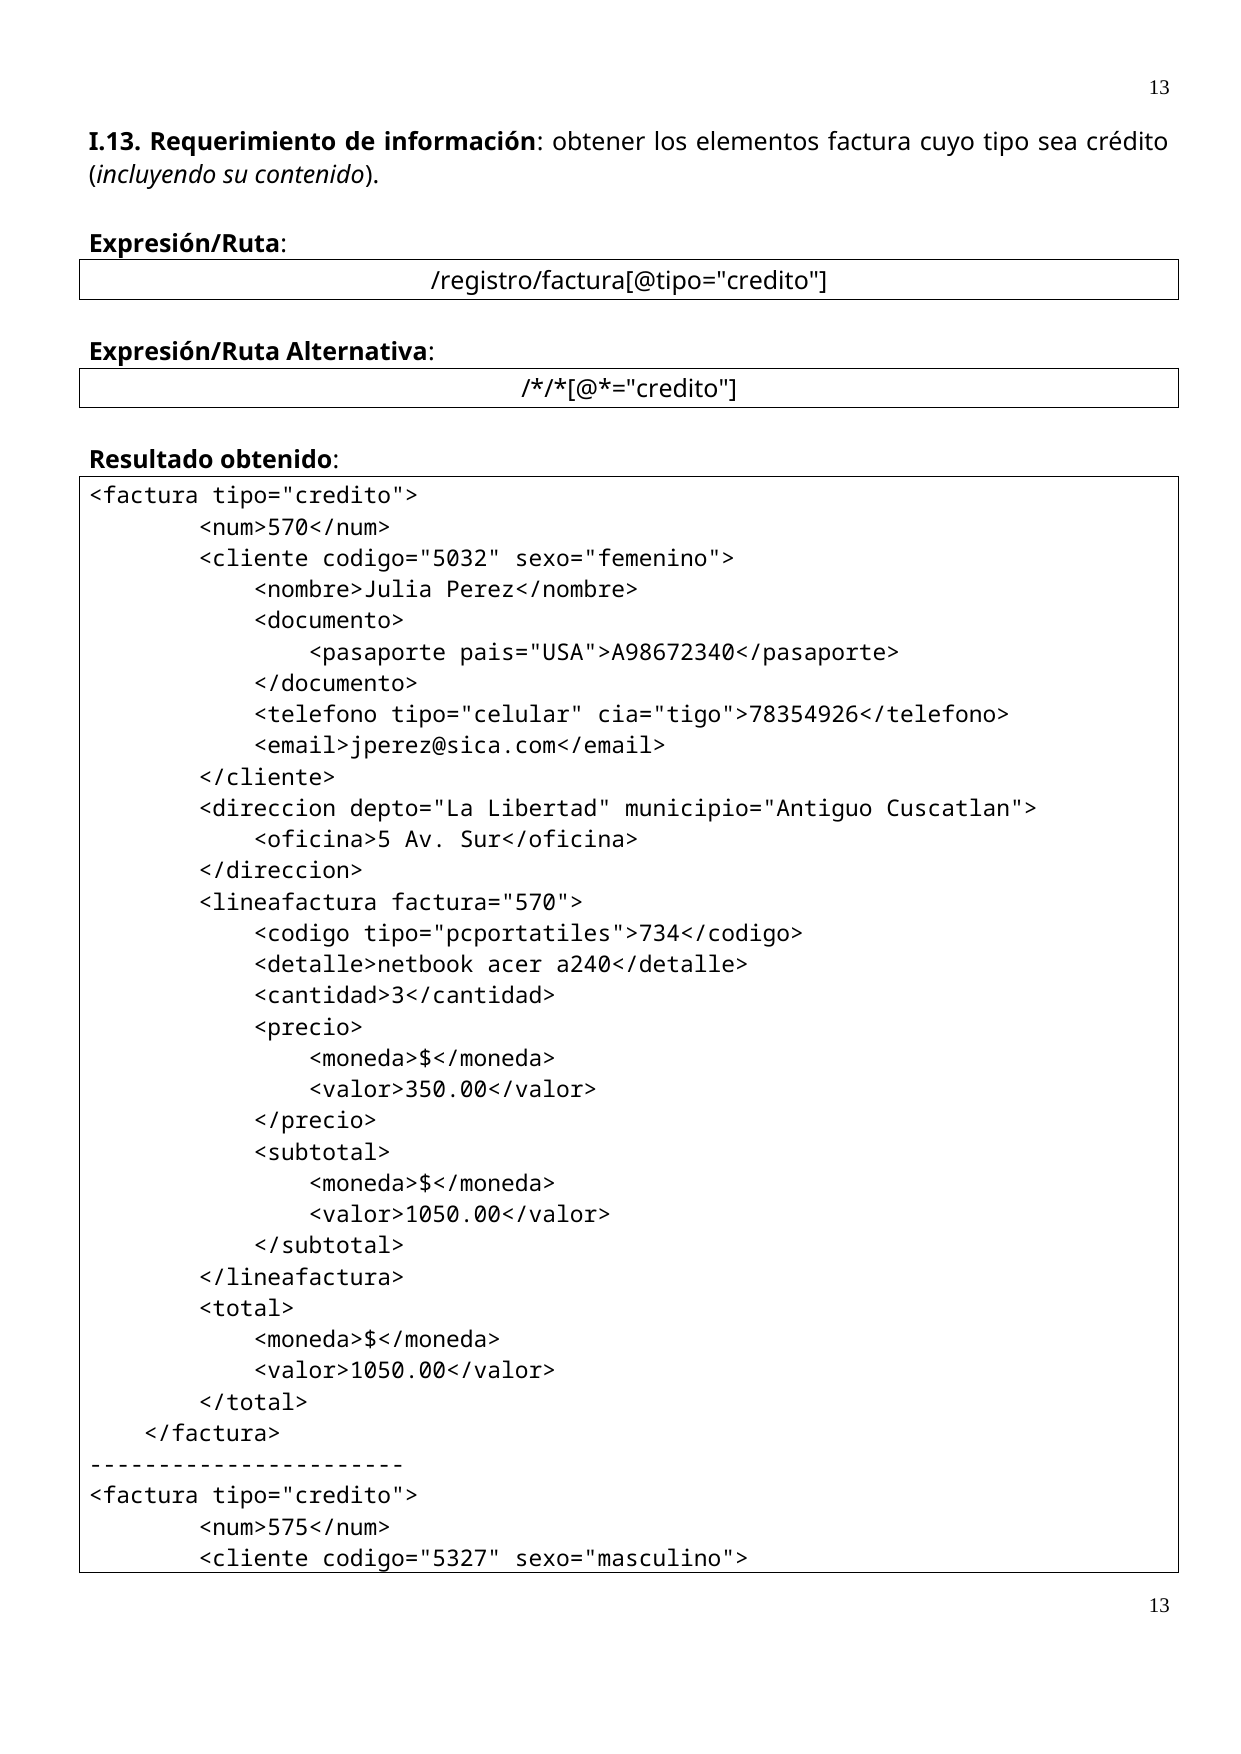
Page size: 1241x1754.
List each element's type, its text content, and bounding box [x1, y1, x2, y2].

text <nombre>Julia Perez</nombre> [88, 573, 1169, 604]
text </cliente> [88, 761, 1169, 792]
text <subtotal> [88, 1136, 1169, 1167]
text <moneda>$</moneda> [88, 1167, 1169, 1198]
text <total> [88, 1292, 1169, 1323]
text <detalle>netbook acer a240</detalle> [88, 948, 1169, 979]
text <cliente codigo="5327" sexo="masculino"> [88, 1542, 1169, 1572]
text <telefono tipo="celular" cia="tigo">78354926</telefono> [88, 698, 1169, 729]
text <valor>1050.00</valor> [88, 1354, 1169, 1386]
text <cliente codigo="5032" sexo="femenino"> [88, 542, 1169, 573]
text <pasaporte pais="USA">A98672340</pasaporte> [88, 636, 1169, 667]
text <moneda>$</moneda> [88, 1042, 1169, 1073]
text <num>570</num> [88, 511, 1169, 542]
text <valor>350.00</valor> [88, 1073, 1169, 1104]
text </lineafactura> [88, 1261, 1169, 1292]
text Resultado obtenido: [88, 442, 1169, 476]
text Expresión/Ruta Alternativa: [88, 334, 1169, 368]
text /*/*[@*="credito"] [80, 369, 1178, 407]
text </direccion> [88, 854, 1169, 886]
text <oficina>5 Av. Sur</oficina> [88, 823, 1169, 854]
text <factura tipo="credito"> [80, 477, 1178, 511]
text /registro/factura[@tipo="credito"] [80, 260, 1178, 299]
text I.13. Requerimiento de información: obtener los elementos factura cuyo tipo sea crédito (incluyendo su contenido). [88, 123, 1169, 191]
text ----------------------- [88, 1448, 1169, 1479]
text </precio> [88, 1104, 1169, 1136]
text <precio> [88, 1011, 1169, 1042]
text <factura tipo="credito"> [88, 1479, 1169, 1511]
text </factura> [88, 1417, 1169, 1448]
text </total> [88, 1386, 1169, 1417]
text <lineafactura factura="570"> [88, 886, 1169, 917]
text <num>575</num> [88, 1511, 1169, 1542]
text <email>jperez@sica.com</email> [88, 729, 1169, 761]
text <moneda>$</moneda> [88, 1323, 1169, 1354]
text </documento> [88, 667, 1169, 698]
text <cantidad>3</cantidad> [88, 979, 1169, 1011]
text <valor>1050.00</valor> [88, 1198, 1169, 1229]
text <codigo tipo="pcportatiles">734</codigo> [88, 917, 1169, 948]
text <documento> [88, 604, 1169, 636]
text </subtotal> [88, 1229, 1169, 1261]
text <direccion depto="La Libertad" municipio="Antiguo Cuscatlan"> [88, 792, 1169, 823]
text Expresión/Ruta: [88, 225, 1169, 259]
